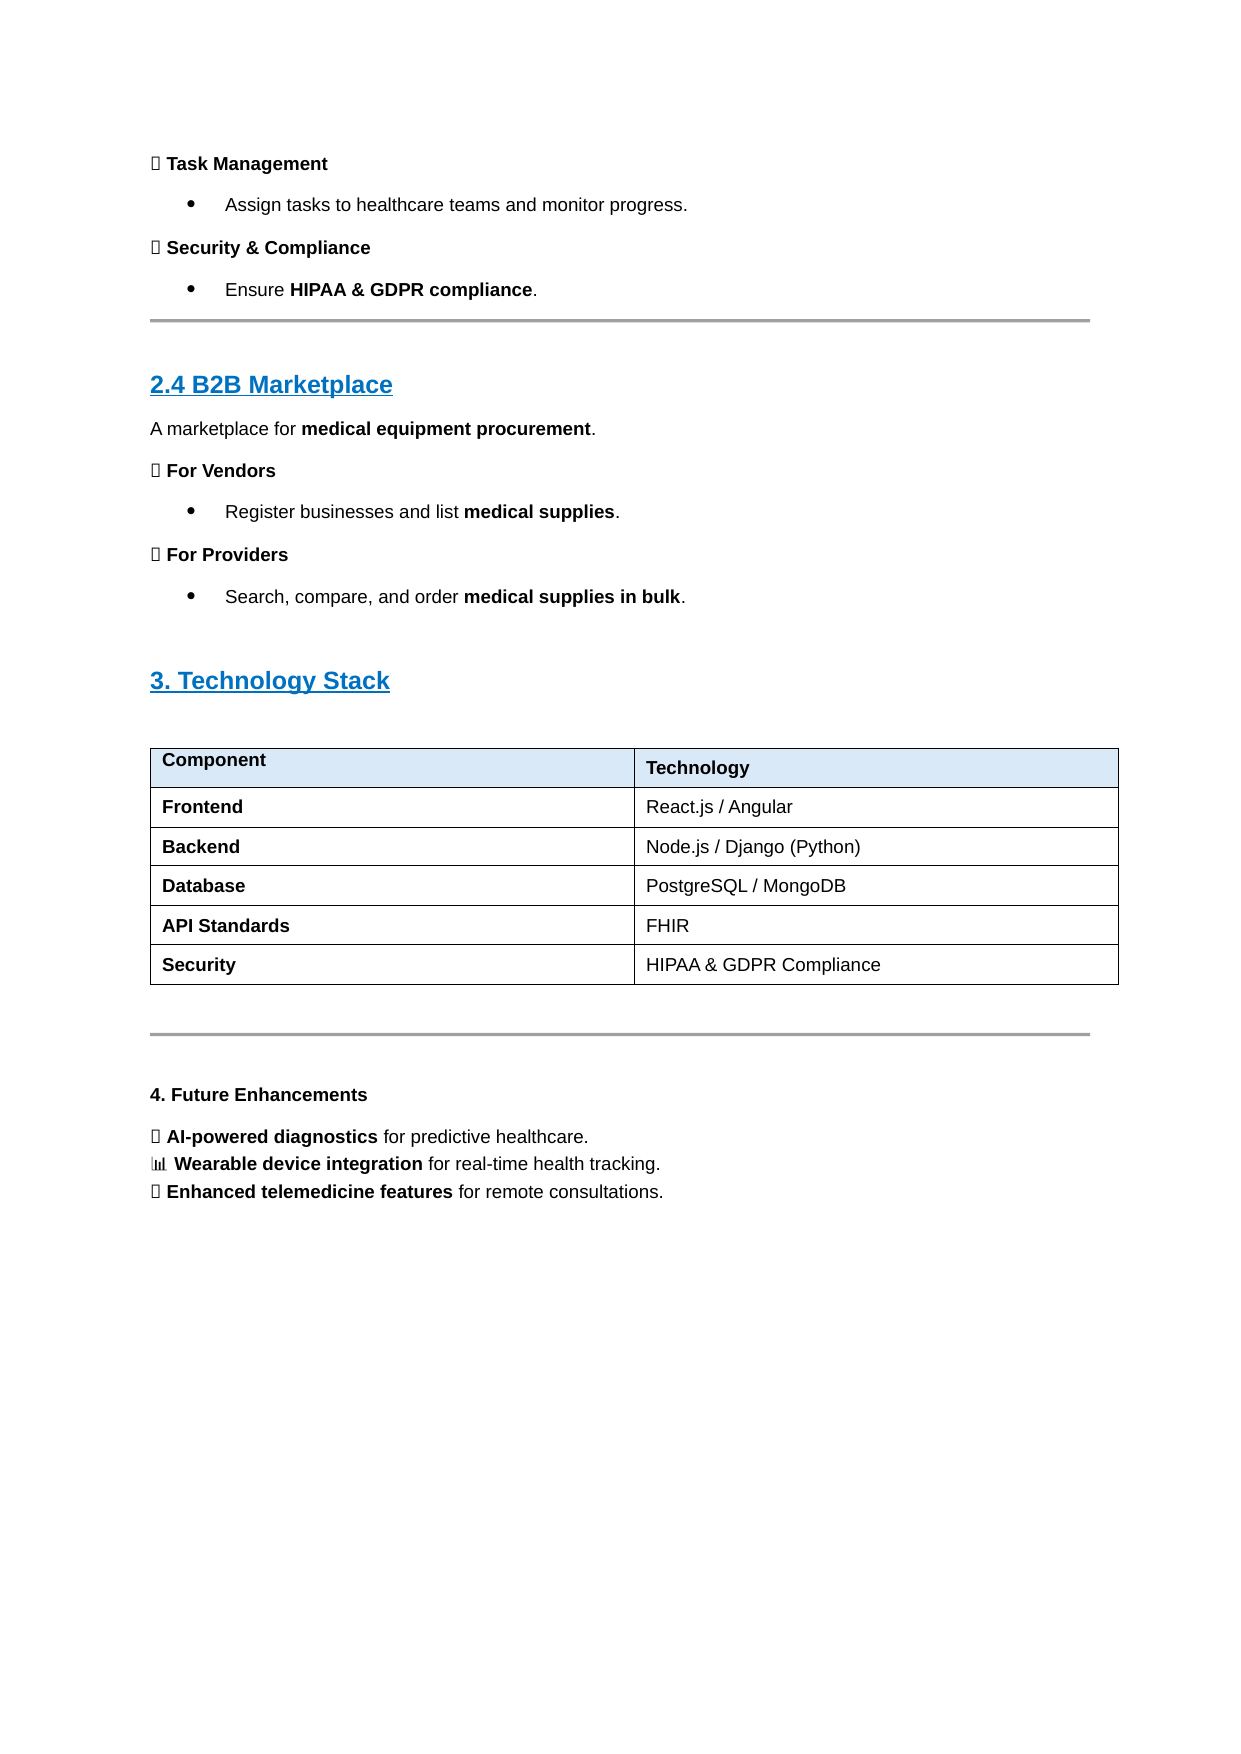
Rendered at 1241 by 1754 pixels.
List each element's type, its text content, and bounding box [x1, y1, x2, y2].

table_cell Frontend [151, 788, 634, 827]
table_header Component [151, 749, 634, 787]
text 4. Future Enhancements [150, 1083, 1090, 1105]
list Assign tasks to healthcare teams and monitor progress. [187, 194, 1090, 216]
table_header Technology [635, 749, 1118, 787]
table_cell Node.js / Django (Python) [635, 828, 1118, 865]
table_cell HIPAA & GDPR Compliance [635, 945, 1118, 984]
table_cell API Standards [151, 906, 634, 944]
text 2.4 B2B Marketplace [150, 369, 1090, 398]
text A marketplace for medical equipment procurement. [150, 417, 1090, 439]
table_cell FHIR [635, 906, 1118, 944]
table_cell Security [151, 945, 634, 984]
text 3. Technology Stack [150, 666, 1090, 729]
text 🚀 AI-powered diagnostics for predictive healthcare. 📊 Wearable device integration for real-time health tracking. 📞 Enhanced telemedicine features for remote consultations. [150, 1123, 1090, 1204]
table_cell PostgreSQL / MongoDB [635, 866, 1118, 905]
list Ensure HIPAA & GDPR compliance. [187, 279, 1090, 301]
text ✅ For Providers [150, 542, 1090, 567]
list Search, compare, and order medical supplies in bulk. [187, 586, 1090, 608]
table_cell Backend [151, 828, 634, 865]
list Register businesses and list medical supplies. [187, 501, 1090, 523]
text ✅ For Vendors [150, 457, 1090, 483]
text ✅ Task Management [150, 150, 1090, 176]
table_cell React.js / Angular [635, 788, 1118, 827]
text ✅ Security & Compliance [150, 234, 1090, 260]
table_cell Database [151, 866, 634, 905]
